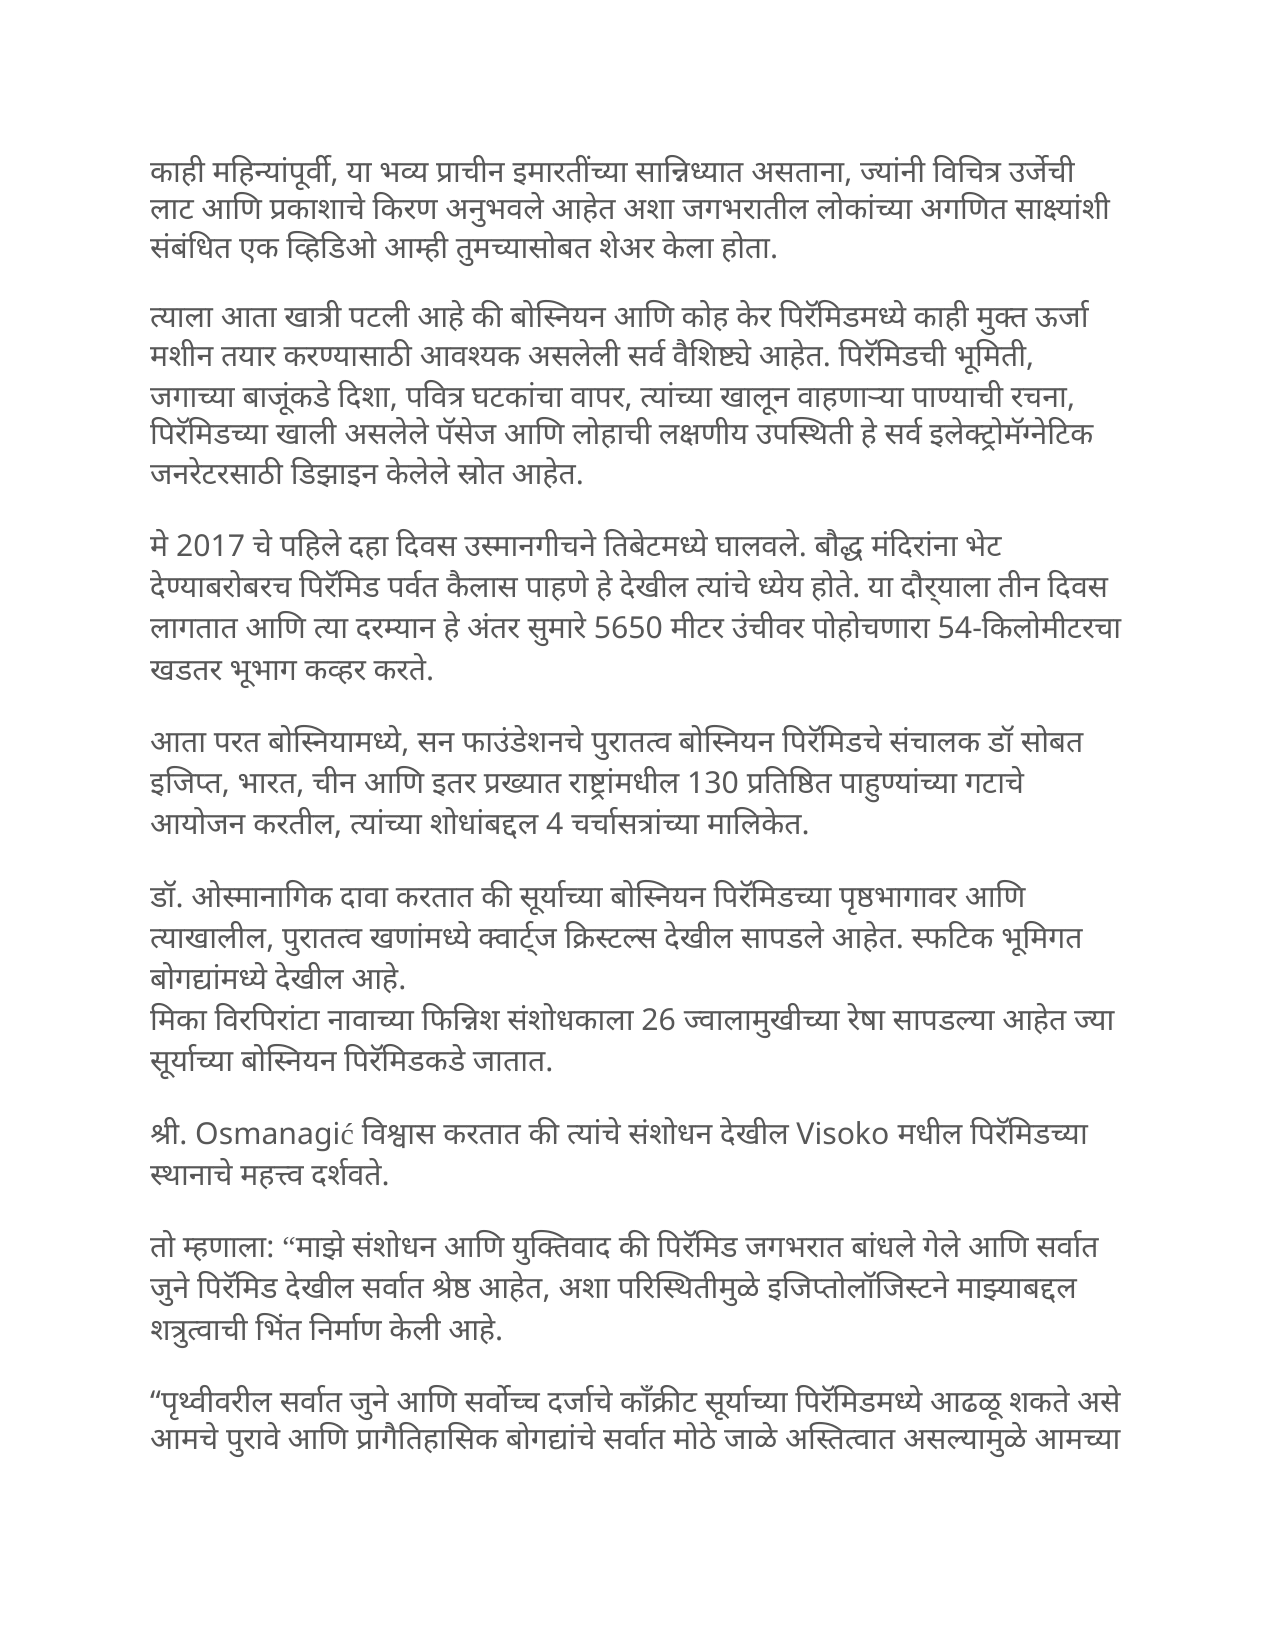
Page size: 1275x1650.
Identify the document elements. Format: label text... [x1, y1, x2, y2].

text आता परत बोस्नियामध्ये, सन फाउंडेशनचे पुरातत्व बोस्नियन पिरॅमिडचे संचालक डॉ सोबत इजिप्त, भारत, चीन आणि इतर प्रख्यात राष्ट्रांमधील 130 प्रतिष्ठित पाहुण्यांच्या गटाचे आयोजन करतील, त्यांच्या शोधांबद्दल 4 चर्चासत्रांच्या मालिकेत. [150, 720, 1125, 843]
text काही महिन्यांपूर्वी, या भव्य प्राचीन इमारतींच्या सान्निध्यात असताना, ज्यांनी विचित्र उर्जेची लाट आणि प्रकाशाचे किरण अनुभवले आहेत अशा जगभरातील लोकांच्या अगणित साक्ष्यांशी संबंधित एक व्हिडिओ आम्ही तुमच्यासोबत शेअर केला होता. [150, 150, 1125, 268]
text मे 2017 चे पहिले दहा दिवस उस्मानगीचने तिबेटमध्ये घालवले. बौद्ध मंदिरांना भेट देण्याबरोबरच पिरॅमिड पर्वत कैलास पाहणे हे देखील त्यांचे ध्येय होते. या दौर्‍याला तीन दिवस लागतात आणि त्या दरम्यान हे अंतर सुमारे 5650 मीटर उंचीवर पोहोचणारा 54-किलोमीटरचा खडतर भूभाग कव्हर करते. [150, 524, 1125, 689]
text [150, 1380, 1125, 1457]
text डॉ. ओस्मानागिक दावा करतात की सूर्याच्या बोस्नियन पिरॅमिडच्या पृष्ठभागावर आणि त्याखालील, पुरातत्व खणांमध्ये क्वार्ट्ज क्रिस्टल्स देखील सापडले आहेत. स्फटिक भूमिगत बोगद्यांमध्ये देखील आहे. मिका विरपिरांटा नावाच्या फिन्निश संशोधकाला 26 ज्वालामुखीच्या रेषा सापडल्या आहेत ज्या सूर्याच्या बोस्नियन पिरॅमिडकडे जातात. [150, 875, 1125, 1081]
text त्याला आता खात्री पटली आहे की बोस्नियन आणि कोह केर पिरॅमिडमध्ये काही मुक्त ऊर्जा मशीन तयार करण्यासाठी आवश्यक असलेली सर्व वैशिष्ट्ये आहेत. पिरॅमिडची भूमिती, जगाच्या बाजूंकडे दिशा, पवित्र घटकांचा वापर, त्यांच्या खालून वाहणाऱ्या पाण्याची रचना, पिरॅमिडच्या खाली असलेले पॅसेज आणि लोहाची लक्षणीय उपस्थिती हे सर्व इलेक्ट्रोमॅग्नेटिक जनरेटरसाठी डिझाइन केलेले स्रोत आहेत. [150, 299, 1125, 493]
text तो म्हणाला: “माझे संशोधन आणि युक्तिवाद की पिरॅमिड जगभरात बांधले गेले आणि सर्वात जुने पिरॅमिड देखील सर्वात श्रेष्ठ आहेत, अशा परिस्थितीमुळे इजिप्तोलॉजिस्टने माझ्याबद्दल शत्रुत्वाची भिंत निर्माण केली आहे. [150, 1225, 1125, 1349]
text श्री. Osmanagić विश्वास करतात की त्यांचे संशोधन देखील Visoko मधील पिरॅमिडच्या स्थानाचे महत्त्व दर्शवते. [150, 1112, 1125, 1194]
